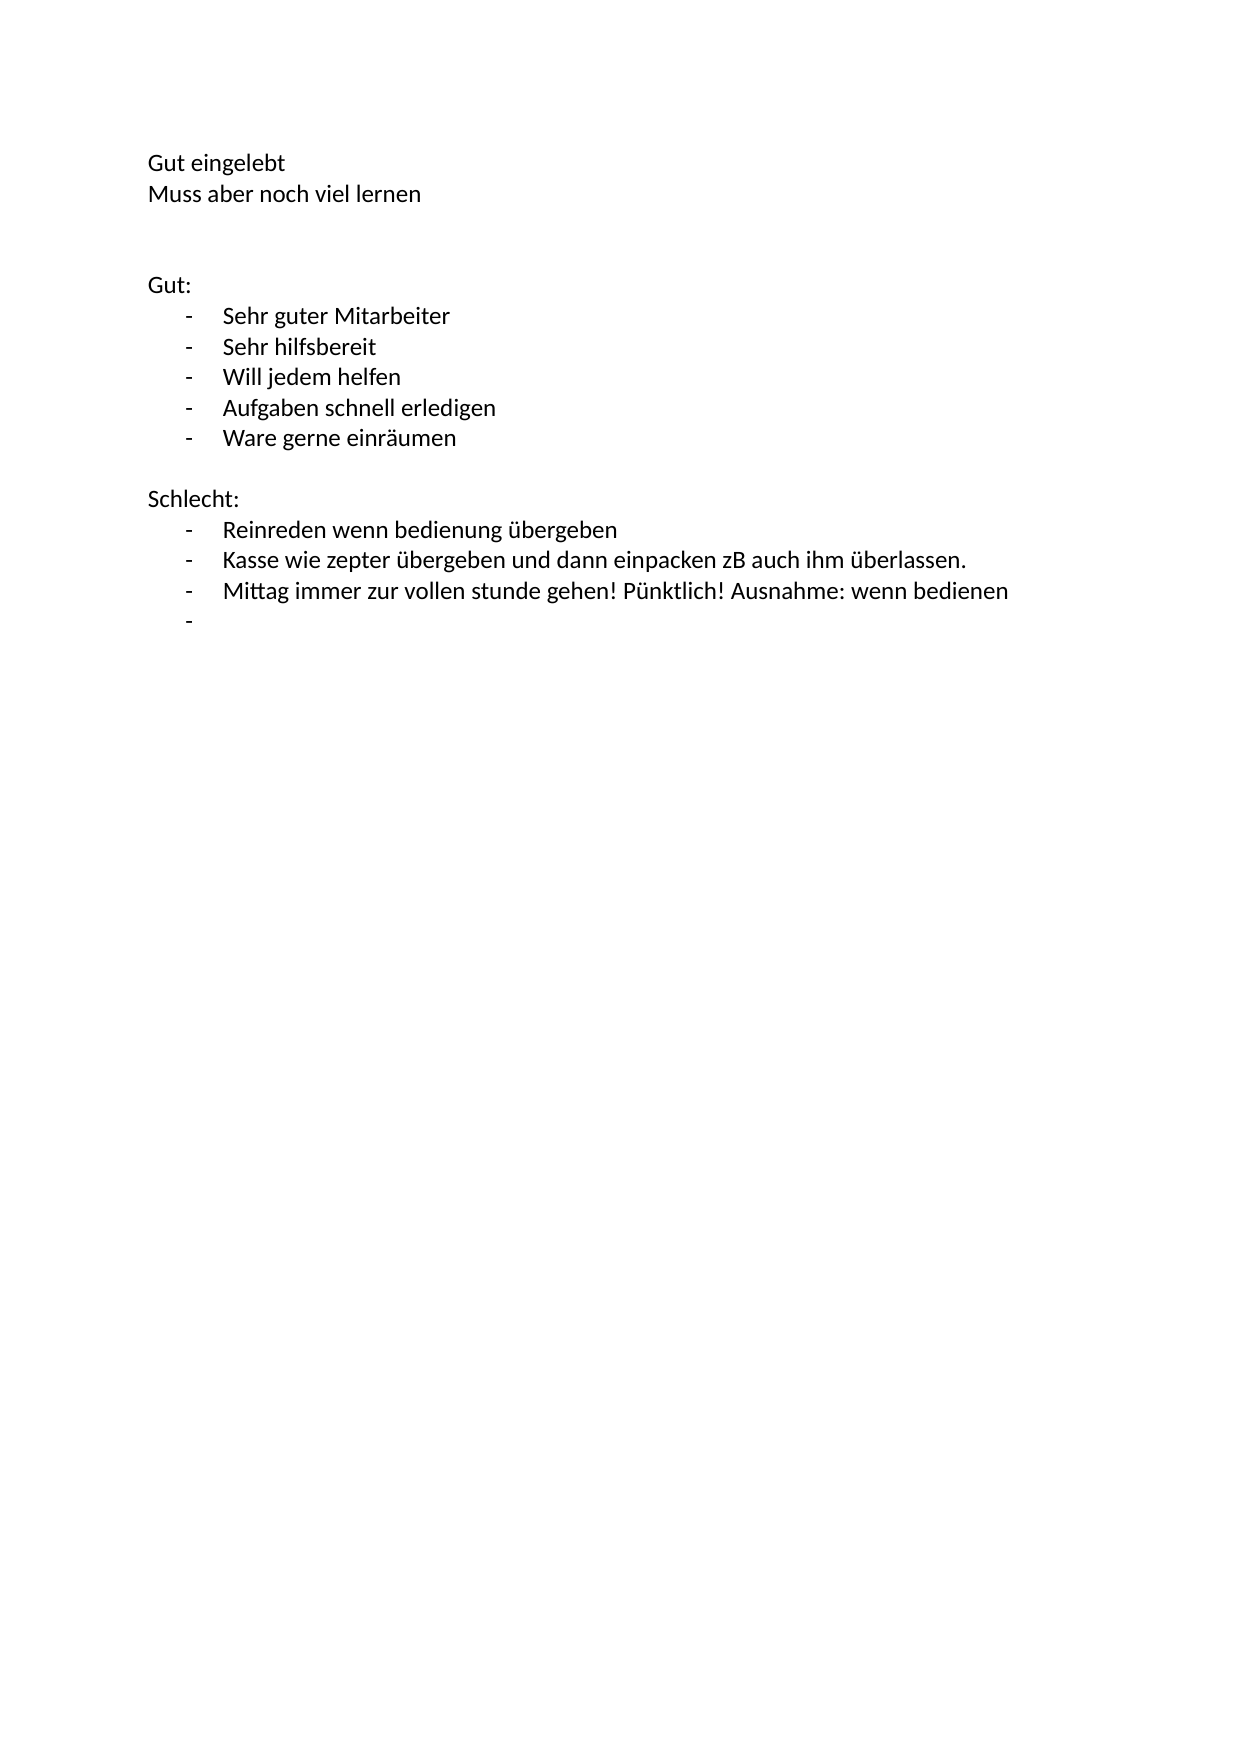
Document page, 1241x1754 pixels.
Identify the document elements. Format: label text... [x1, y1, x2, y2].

list Mittag immer zur vollen stunde gehen! Pünktlich! Ausnahme: wenn bedienen [185, 575, 1093, 605]
text Muss aber noch viel lernen [148, 178, 1093, 209]
list Ware gerne einräumen [185, 422, 1093, 453]
list Sehr guter Mitarbeiter [185, 300, 1093, 331]
text Gut eingelebt [148, 148, 1093, 178]
list Kasse wie zepter übergeben und dann einpacken zB auch ihm überlassen. [185, 544, 1093, 575]
list Reinreden wenn bedienung übergeben [185, 514, 1093, 544]
list Will jedem helfen [185, 361, 1093, 392]
list Sehr hilfsbereit [185, 331, 1093, 361]
text Schlecht: [148, 483, 1093, 514]
text Gut: [148, 270, 1093, 300]
list Aufgaben schnell erledigen [185, 392, 1093, 422]
